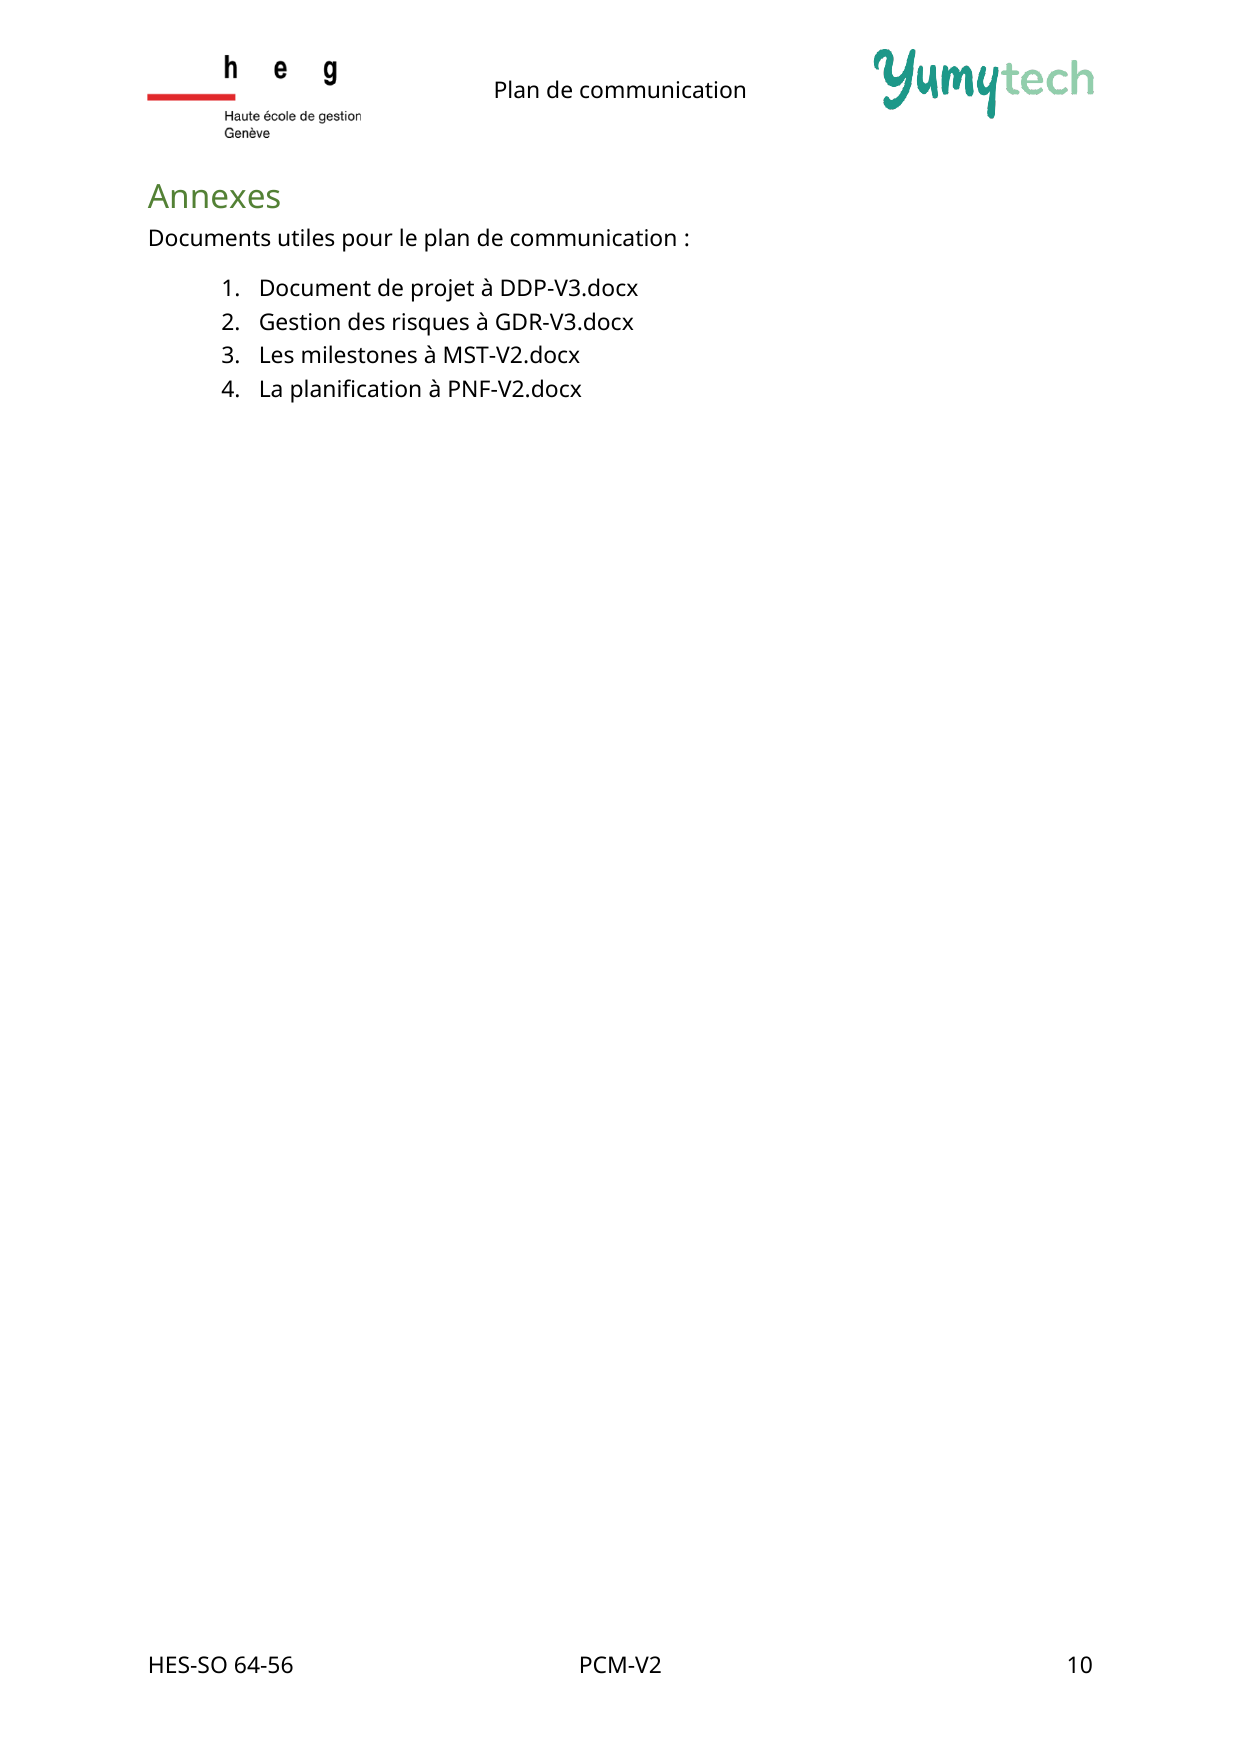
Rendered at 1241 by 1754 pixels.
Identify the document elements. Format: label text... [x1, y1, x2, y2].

text Documents utiles pour le plan de communication : [148, 222, 1093, 253]
list La planification à PNF-V2.docx [221, 373, 1093, 404]
picture [870, 43, 1098, 123]
list Document de projet à DDP-V3.docx [221, 272, 1093, 303]
subtitle Annexes [148, 173, 1093, 218]
picture [147, 53, 361, 139]
list Les milestones à MST-V2.docx [221, 339, 1093, 371]
list Gestion des risques à GDR-V3.docx [221, 306, 1093, 337]
